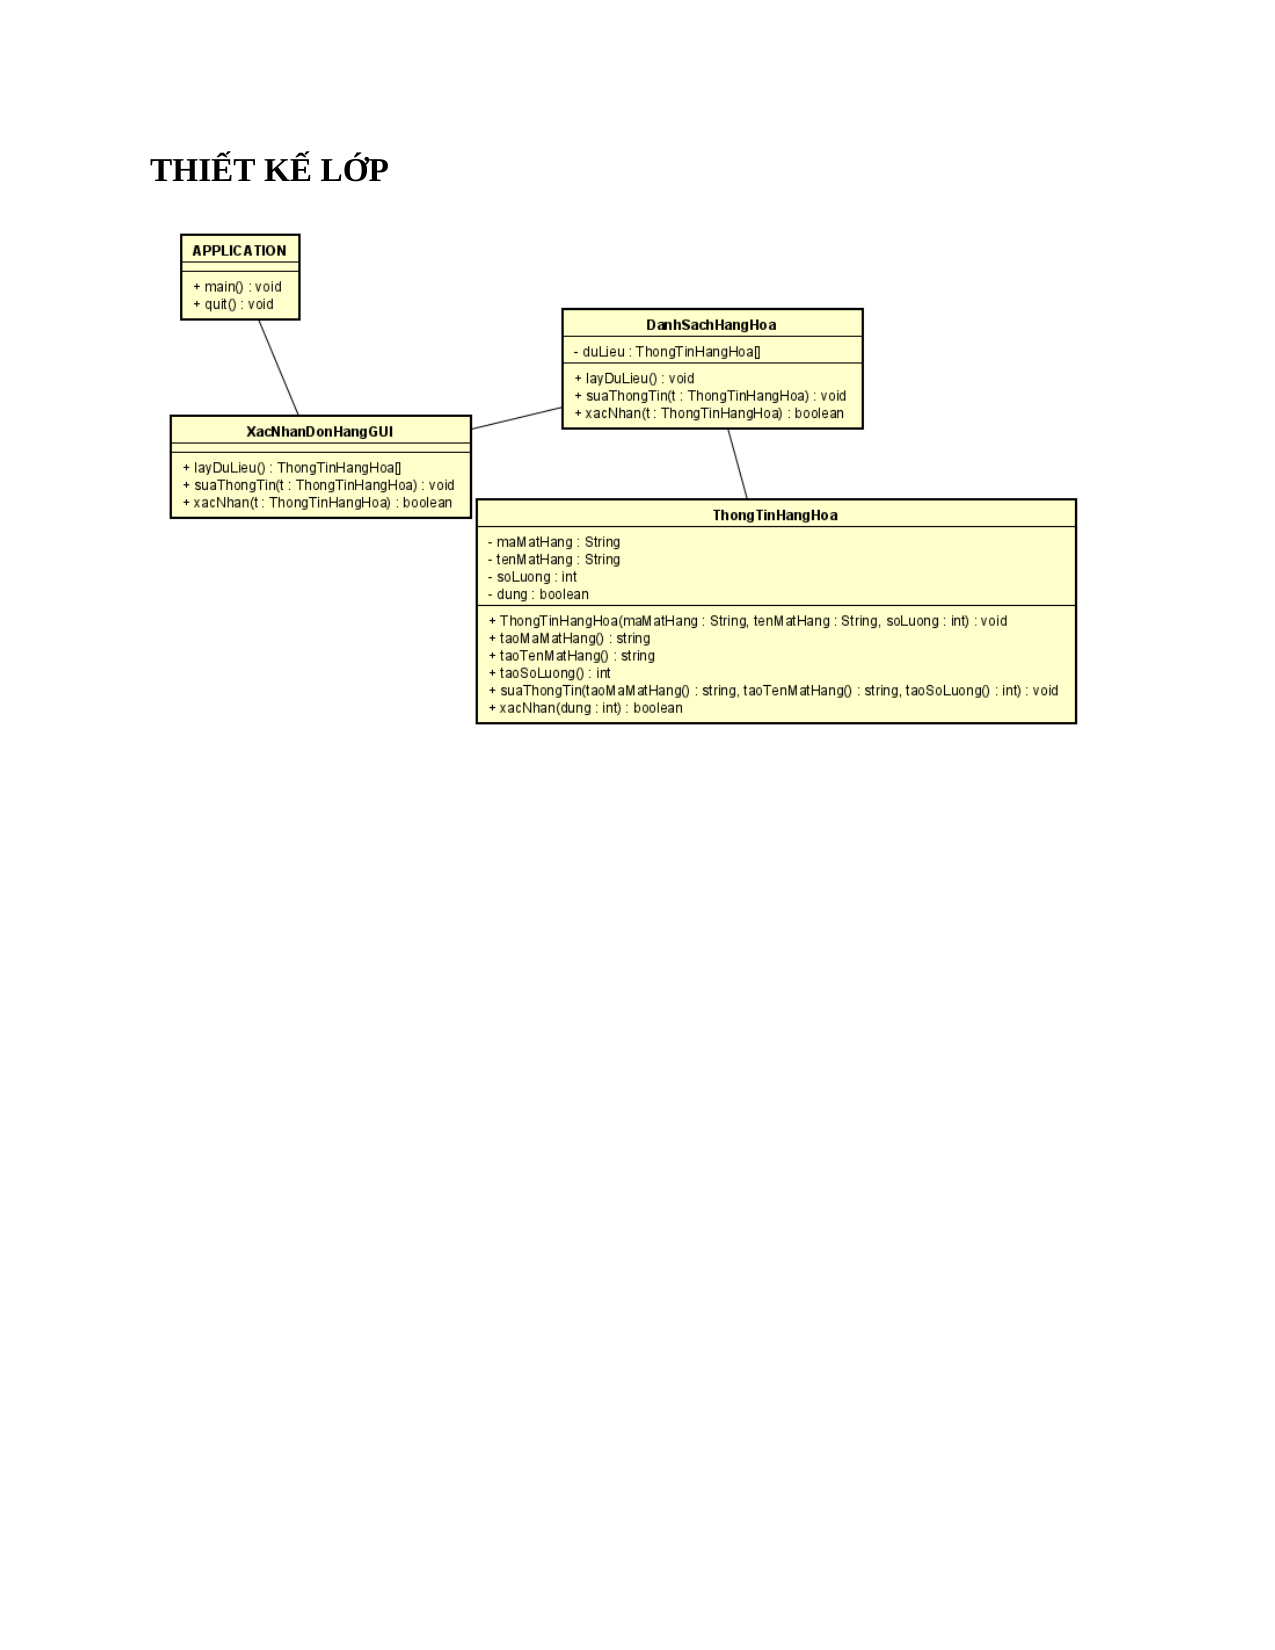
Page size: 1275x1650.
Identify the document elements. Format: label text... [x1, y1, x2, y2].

text THIẾT KẾ LỚP [150, 150, 1125, 188]
picture [150, 208, 1125, 808]
